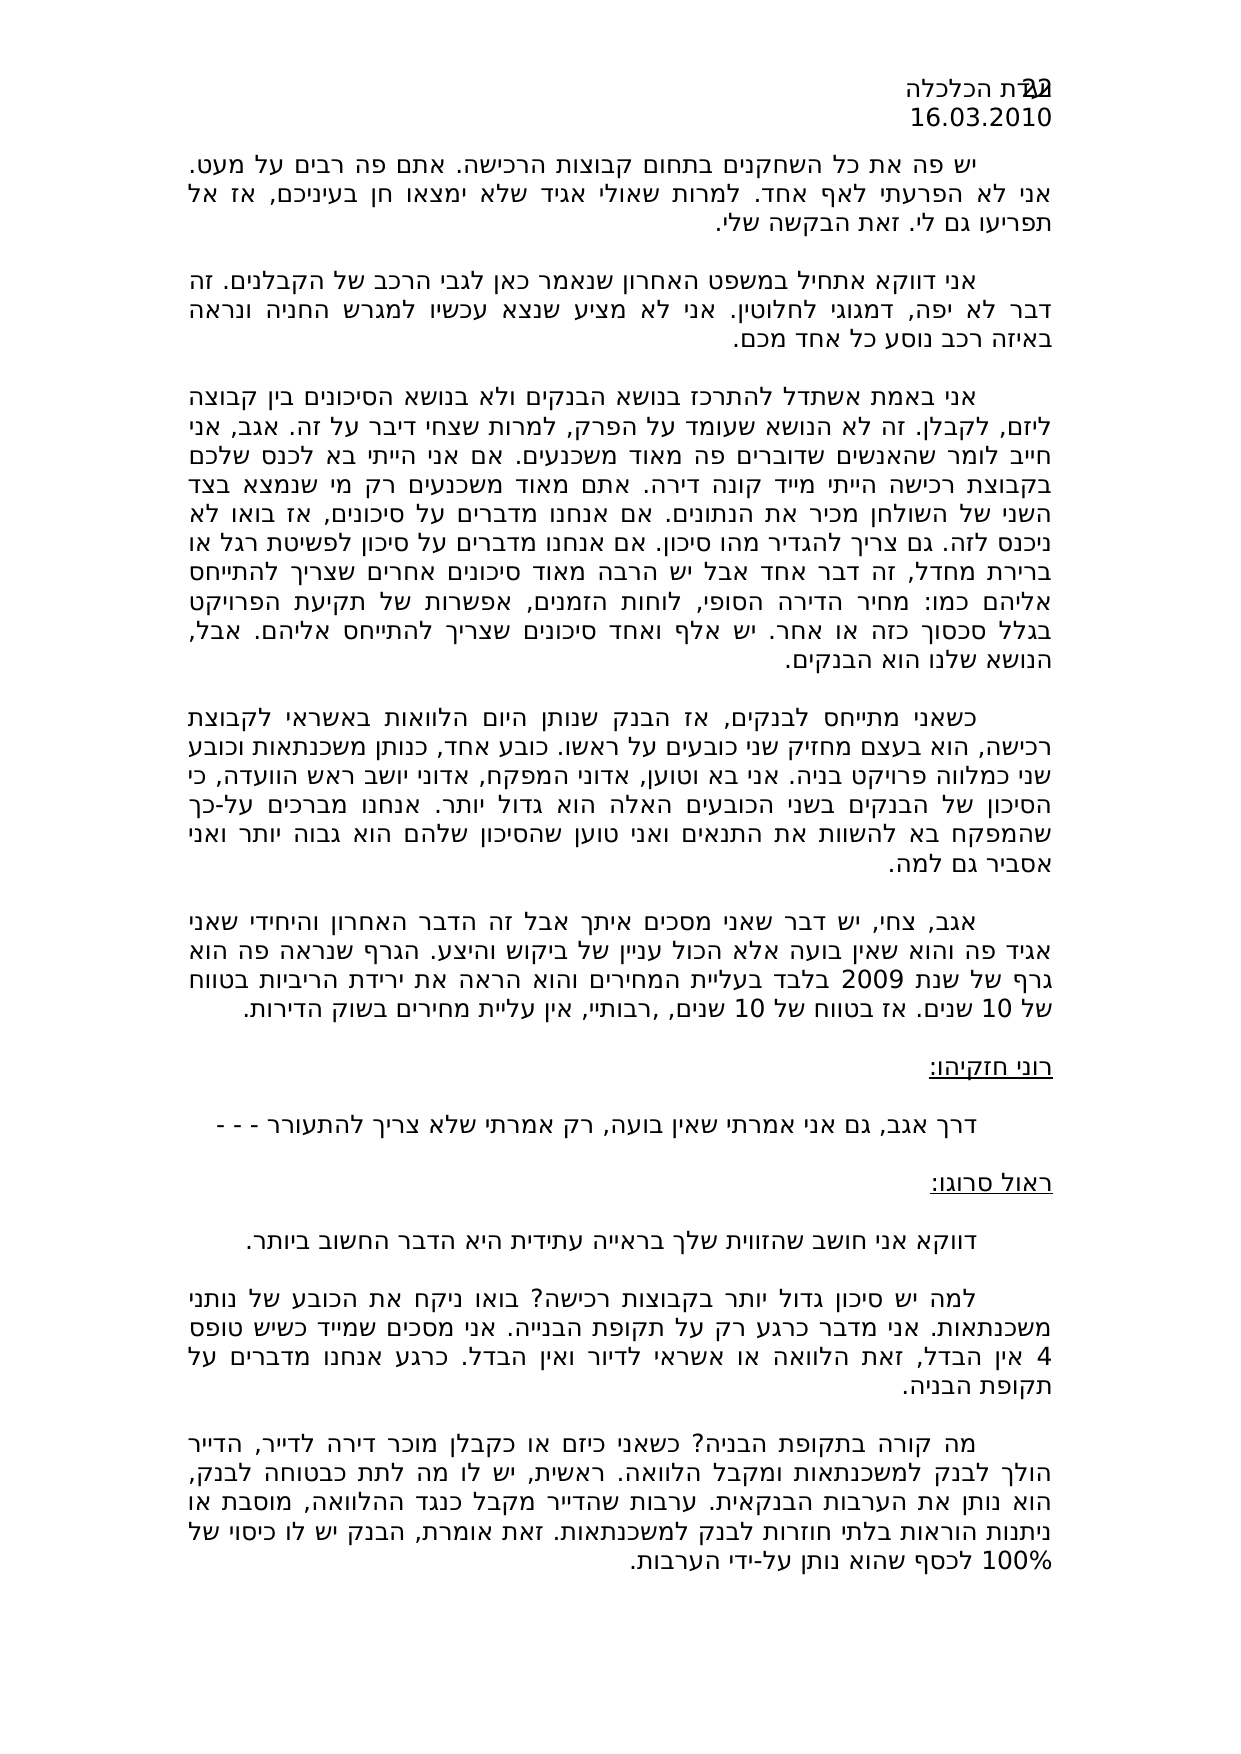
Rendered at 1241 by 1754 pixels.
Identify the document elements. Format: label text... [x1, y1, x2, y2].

text מה קורה בתקופת הבניה? כשאני כיזם או כקבלן מוכר דירה לדייר, הדייר הולך לבנק למשכנתאות ומקבל הלוואה. ראשית, יש לו מה לתת כבטוחה לבנק, הוא נותן את הערבות הבנקאית. ערבות שהדייר מקבל כנגד ההלוואה, מוסבת או ניתנות הוראות בלתי חוזרות לבנק למשכנתאות. זאת אומרת, הבנק יש לו כיסוי של 100% לכסף שהוא נותן על-ידי הערבות. [187, 1429, 1053, 1575]
text דרך אגב, גם אני אמרתי שאין בועה, רק אמרתי שלא צריך להתעורר - - - [187, 1110, 1053, 1139]
text יש פה את כל השחקנים בתחום קבוצות הרכישה. אתם פה רבים על מעט. אני לא הפרעתי לאף אחד. למרות שאולי אגיד שלא ימצאו חן בעיניכם, אז אל תפריעו גם לי. זאת הבקשה שלי. [187, 150, 1053, 237]
text דווקא אני חושב שהזווית שלך בראייה עתידית היא הדבר החשוב ביותר. [187, 1226, 1053, 1255]
text רוני חזקיהו: [187, 1052, 1053, 1081]
text אני דווקא אתחיל במשפט האחרון שנאמר כאן לגבי הרכב של הקבלנים. זה דבר לא יפה, דמגוגי לחלוטין. אני לא מציע שנצא עכשיו למגרש החניה ונראה באיזה רכב נוסע כל אחד מכם. [187, 266, 1053, 354]
text למה יש סיכון גדול יותר בקבוצות רכישה? בואו ניקח את הכובע של נותני משכנתאות. אני מדבר כרגע רק על תקופת הבנייה. אני מסכים שמייד כשיש טופס 4 אין הבדל, זאת הלוואה או אשראי לדיור ואין הבדל. כרגע אנחנו מדברים על תקופת הבניה. [187, 1284, 1053, 1400]
text אגב, צחי, יש דבר שאני מסכים איתך אבל זה הדבר האחרון והיחידי שאני אגיד פה והוא שאין בועה אלא הכול עניין של ביקוש והיצע. הגרף שנראה פה הוא גרף של שנת 2009 בלבד בעליית המחירים והוא הראה את ירידת הריביות בטווח של 10 שנים. אז בטווח של 10 שנים, ,רבותיי, אין עליית מחירים בשוק הדירות. [187, 907, 1053, 1023]
text ראול סרוגו: [187, 1168, 1053, 1197]
text כשאני מתייחס לבנקים, אז הבנק שנותן היום הלוואות באשראי לקבוצת רכישה, הוא בעצם מחזיק שני כובעים על ראשו. כובע אחד, כנותן משכנתאות וכובע שני כמלווה פרויקט בניה. אני בא וטוען, אדוני המפקח, אדוני יושב ראש הוועדה, כי הסיכון של הבנקים בשני הכובעים האלה הוא גדול יותר. אנחנו מברכים על-כך שהמפקח בא להשוות את התנאים ואני טוען שהסיכון שלהם הוא גבוה יותר ואני אסביר גם למה. [187, 703, 1053, 878]
text אני באמת אשתדל להתרכז בנושא הבנקים ולא בנושא הסיכונים בין קבוצה ליזם, לקבלן. זה לא הנושא שעומד על הפרק, למרות שצחי דיבר על זה. אגב, אני חייב לומר שהאנשים שדוברים פה מאוד משכנעים. אם אני הייתי בא לכנס שלכם בקבוצת רכישה הייתי מייד קונה דירה. אתם מאוד משכנעים רק מי שנמצא בצד השני של השולחן מכיר את הנתונים. אם אנחנו מדברים על סיכונים, אז בואו לא ניכנס לזה. גם צריך להגדיר מהו סיכון. אם אנחנו מדברים על סיכון לפשיטת רגל או ברירת מחדל, זה דבר אחד אבל יש הרבה מאוד סיכונים אחרים שצריך להתייחס אליהם כמו: מחיר הדירה הסופי, לוחות הזמנים, אפשרות של תקיעת הפרויקט בגלל סכסוך כזה או אחר. יש אלף ואחד סיכונים שצריך להתייחס אליהם. אבל, הנושא שלנו הוא הבנקים. [187, 382, 1053, 674]
